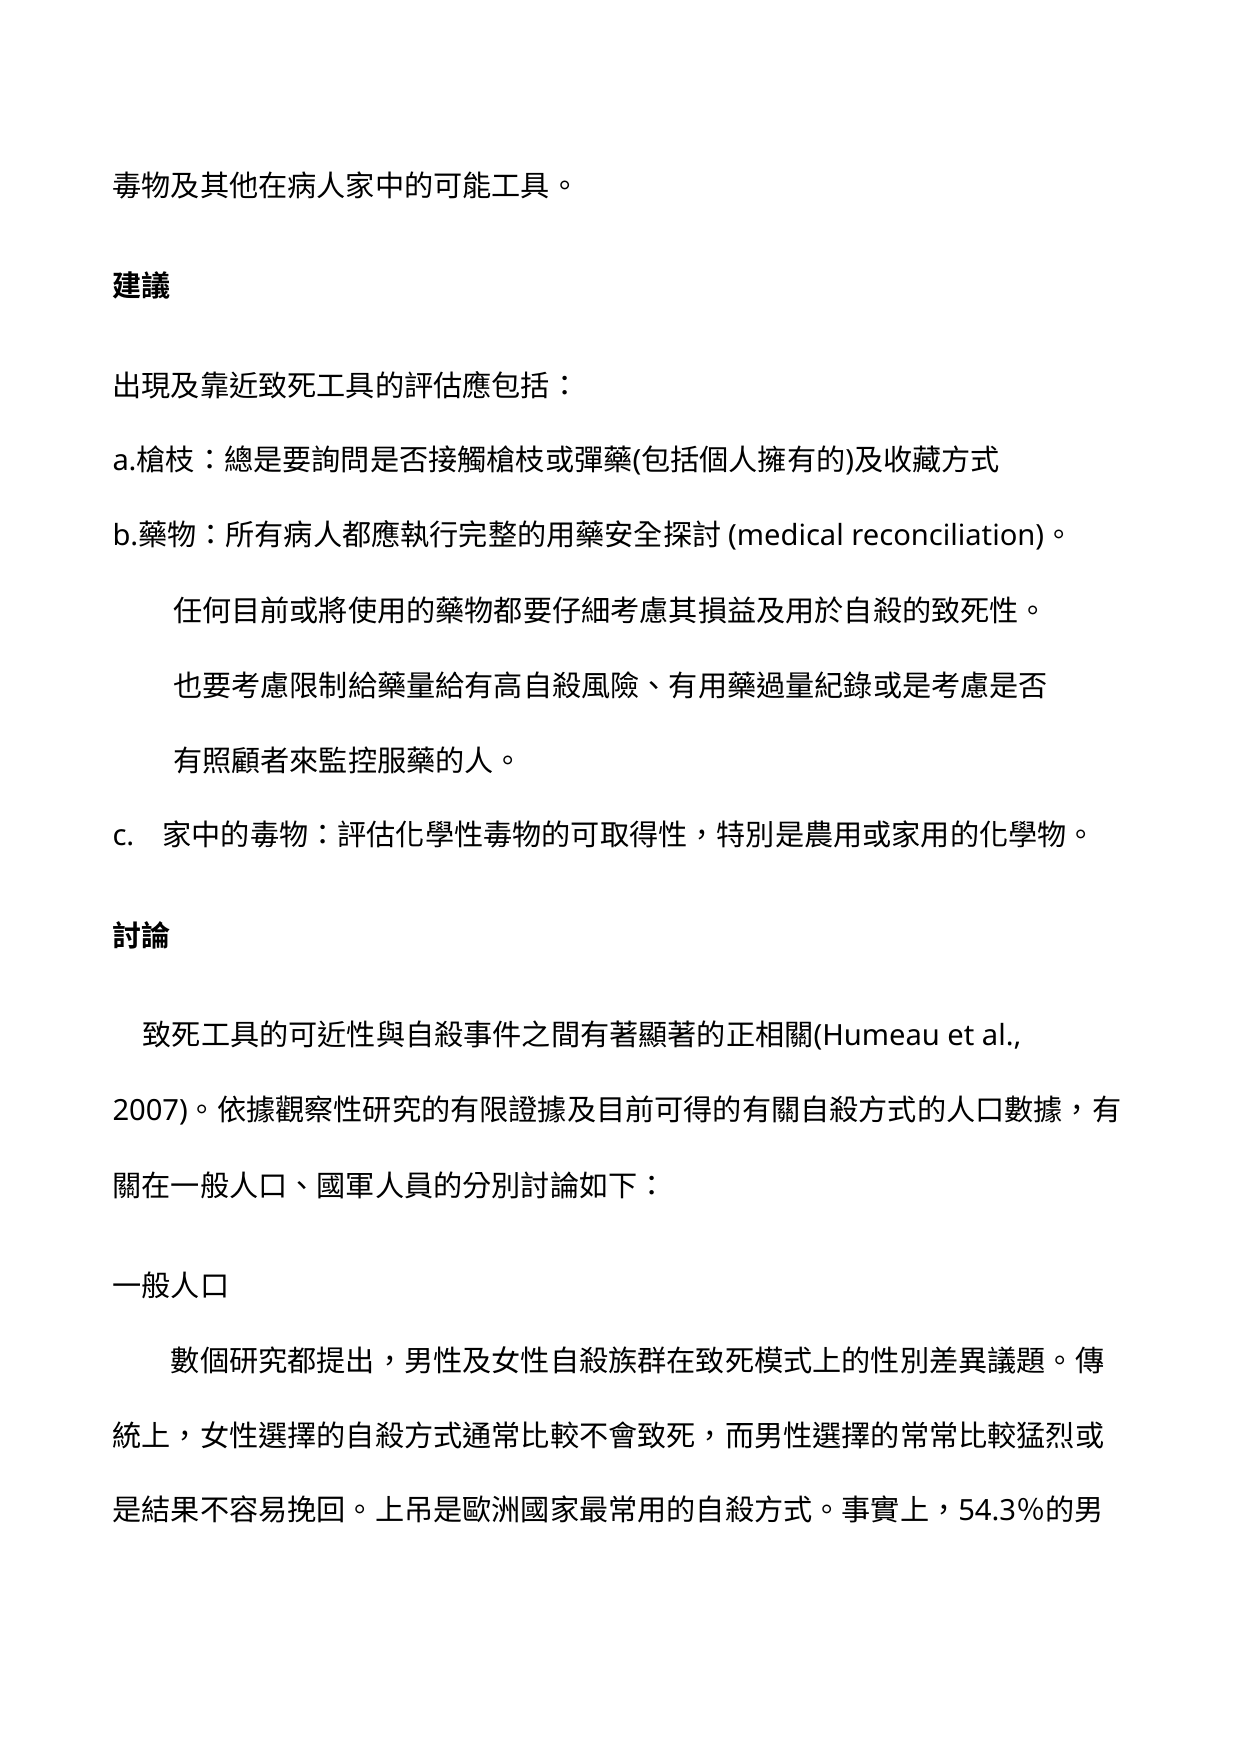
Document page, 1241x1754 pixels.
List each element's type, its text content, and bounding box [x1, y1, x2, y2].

text 任何目前或將使用的藥物都要仔細考慮其損益及用於自殺的致死性。 [112, 571, 1128, 646]
text 也要考慮限制給藥量給有高自殺風險、有用藥過量紀錄或是考慮是否 [112, 646, 1128, 721]
text 有照顧者來監控服藥的人。 [112, 721, 1128, 796]
text c. 家中的毒物：評估化學性毒物的可取得性，特別是農用或家用的化學物。 [112, 796, 1128, 871]
text 建議 [112, 246, 1128, 321]
text 討論 [112, 896, 1128, 971]
text b.藥物：所有病人都應執行完整的用藥安全探討 (medical reconciliation)。 [112, 496, 1128, 571]
text 一般人口 [112, 1246, 1128, 1321]
text a.槍枝：總是要詢問是否接觸槍枝或彈藥(包括個人擁有的)及收藏方式 [112, 421, 1128, 496]
text 致死工具的可近性與自殺事件之間有著顯著的正相關(Humeau et al., 2007)。依據觀察性研究的有限證據及目前可得的有關自殺方式的人口數據，有關在一般人口、國軍人員的分別討論如下： [112, 996, 1128, 1221]
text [112, 1321, 1128, 1546]
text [112, 146, 1128, 221]
text 出現及靠近致死工具的評估應包括： [112, 346, 1128, 421]
